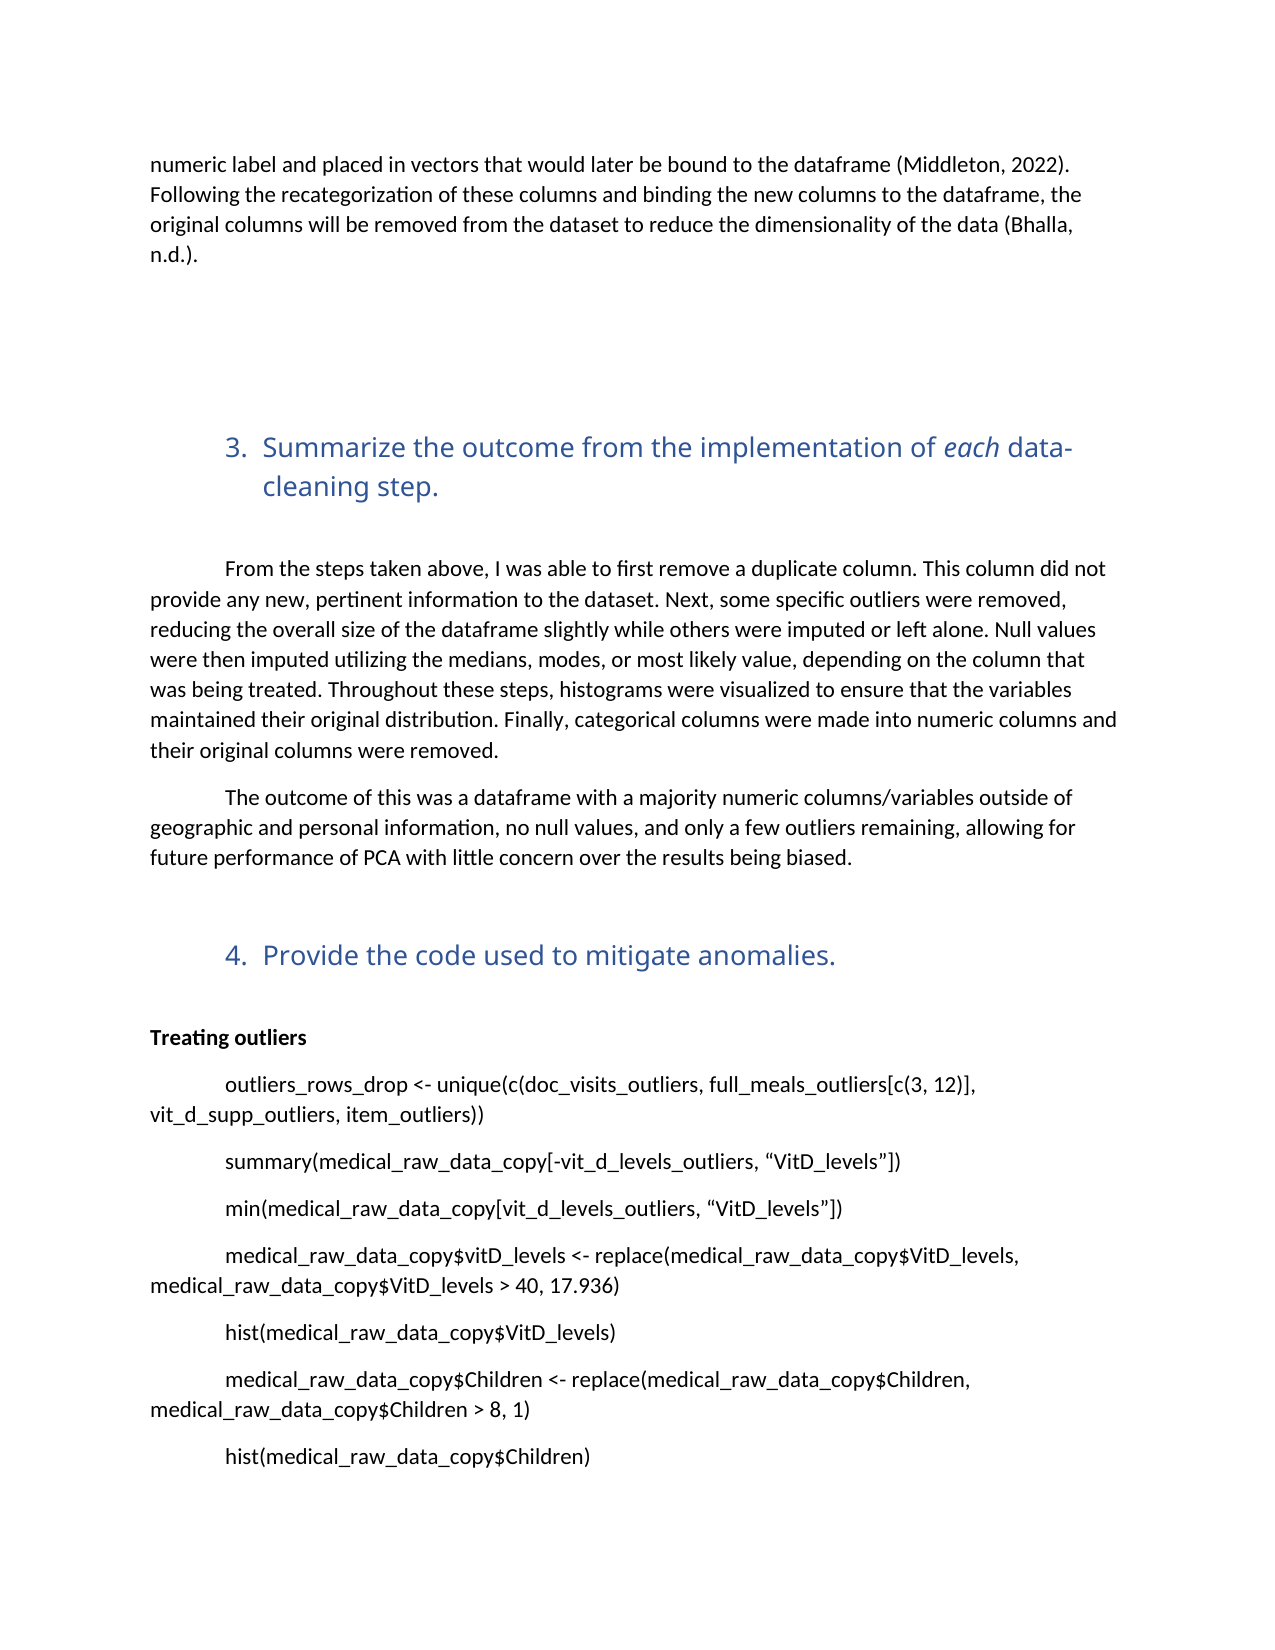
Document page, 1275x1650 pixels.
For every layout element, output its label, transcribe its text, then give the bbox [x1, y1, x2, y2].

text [150, 150, 1125, 269]
text medical_raw_data_copy$Children <- replace(medical_raw_data_copy$Children, medical_raw_data_copy$Children > 8, 1) [150, 1365, 1125, 1423]
subtitle Provide the code used to mitigate anomalies. [225, 937, 1125, 974]
text min(medical_raw_data_copy[vit_d_levels_outliers, “VitD_levels”]) [225, 1194, 1125, 1222]
text summary(medical_raw_data_copy[-vit_d_levels_outliers, “VitD_levels”]) [150, 1147, 1125, 1176]
subtitle Summarize the outcome from the implementation of each data-cleaning step. [225, 428, 1125, 505]
text hist(medical_raw_data_copy$VitD_levels) [150, 1318, 1125, 1346]
text medical_raw_data_copy$vitD_levels <- replace(medical_raw_data_copy$VitD_levels, medical_raw_data_copy$VitD_levels > 40, 17.936) [150, 1241, 1125, 1299]
text hist(medical_raw_data_copy$Children) [150, 1442, 1125, 1470]
text outliers_rows_drop <- unique(c(doc_visits_outliers, full_meals_outliers[c(3, 12)], vit_d_supp_outliers, item_outliers)) [150, 1070, 1125, 1129]
text Treating outliers [150, 1023, 1125, 1052]
text The outcome of this was a dataframe with a majority numeric columns/variables outside of geographic and personal information, no null values, and only a few outliers remaining, allowing for future performance of PCA with little concern over the results being biased. [150, 783, 1125, 871]
text From the steps taken above, I was able to first remove a duplicate column. This column did not provide any new, pertinent information to the dataset. Next, some specific outliers were removed, reducing the overall size of the dataframe slightly while others were imputed or left alone. Null values were then imputed utilizing the medians, modes, or most likely value, depending on the column that was being treated. Throughout these steps, histograms were visualized to ensure that the variables maintained their original distribution. Finally, categorical columns were made into numeric columns and their original columns were removed. [150, 554, 1125, 764]
